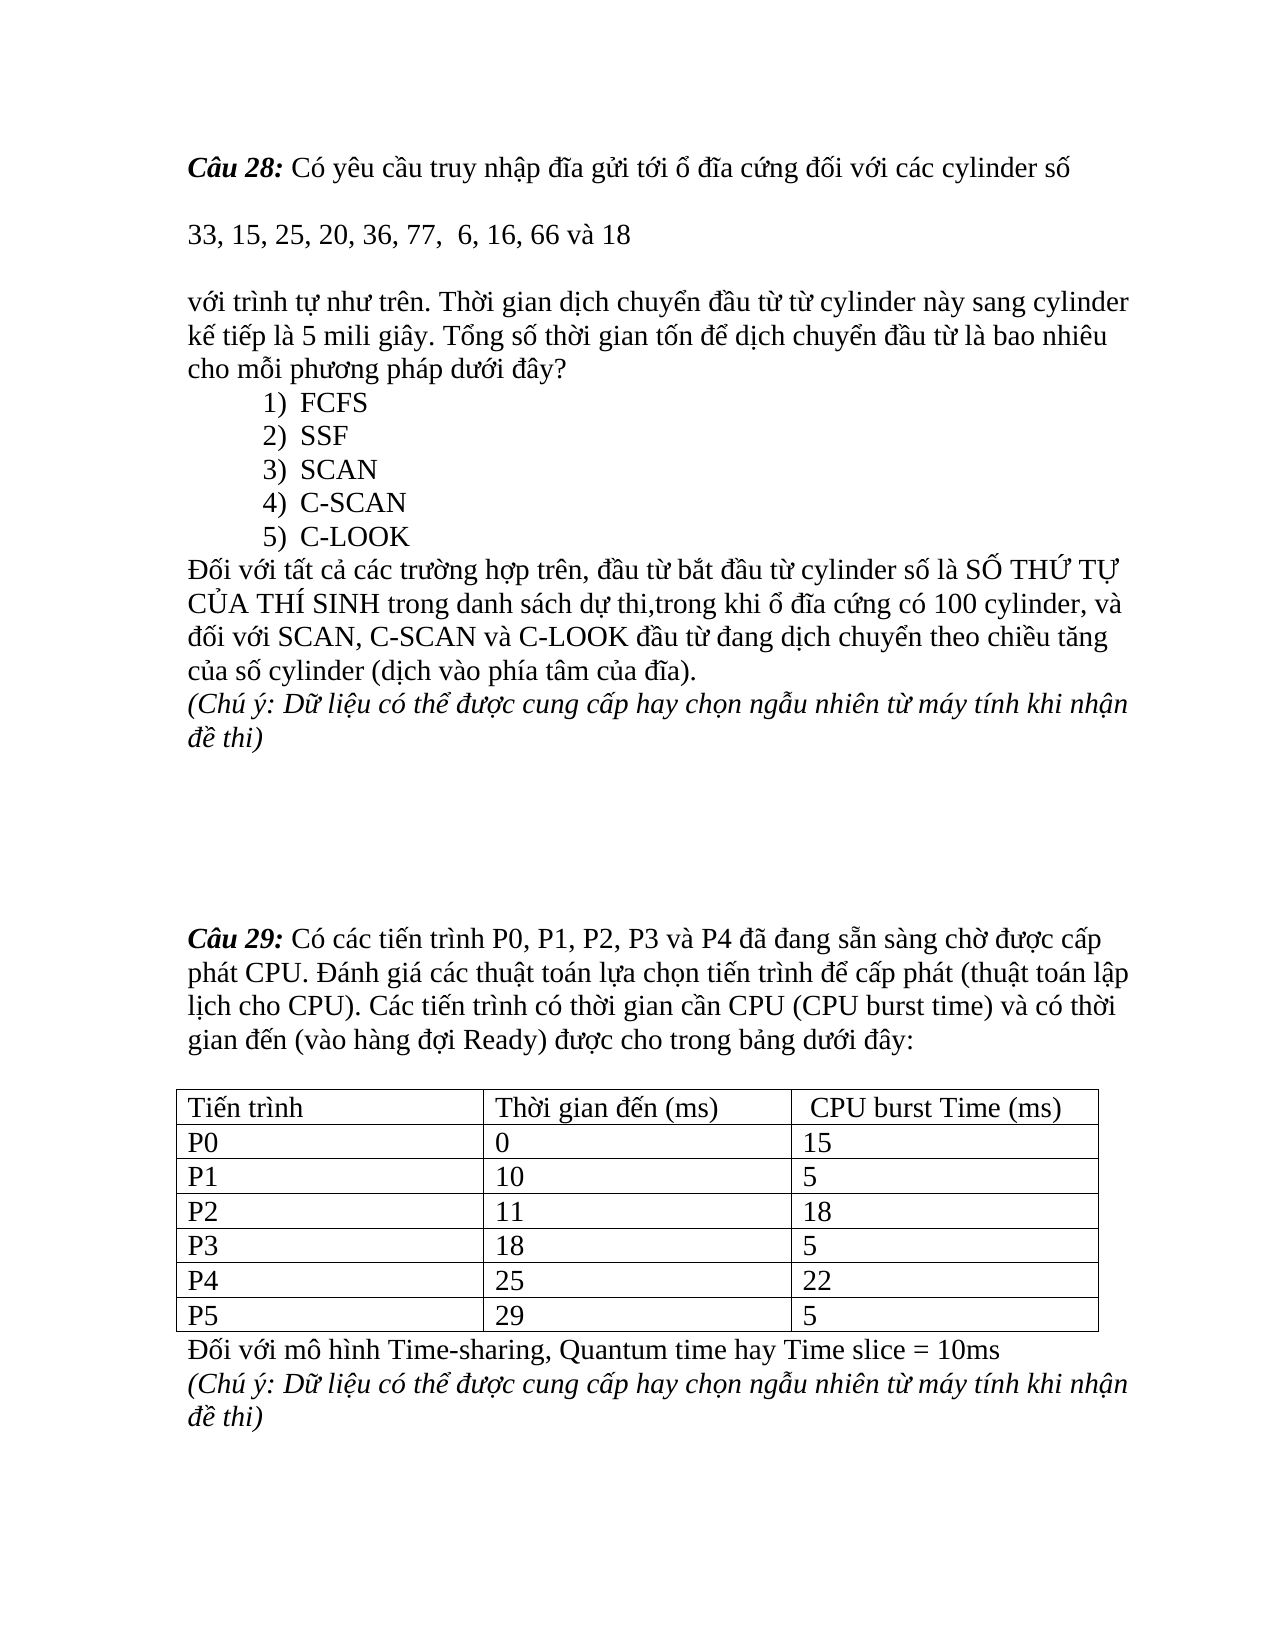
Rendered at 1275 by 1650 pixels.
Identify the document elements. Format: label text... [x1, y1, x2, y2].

table_cell 10 [484, 1159, 791, 1193]
table_cell 15 [792, 1125, 1098, 1158]
table_cell P1 [177, 1159, 483, 1193]
list C-SCAN [262, 485, 1153, 519]
text Câu 28: Có yêu cầu truy nhập đĩa gửi tới ổ đĩa cứng đối với các cylinder số [187, 150, 1153, 183]
list FCFS [262, 385, 1153, 418]
table_cell 5 [792, 1229, 1098, 1262]
table_cell 18 [792, 1194, 1098, 1227]
table_cell P0 [177, 1125, 483, 1158]
table_cell 0 [484, 1125, 791, 1158]
table_cell 5 [792, 1159, 1098, 1193]
table_cell 11 [484, 1194, 791, 1227]
table_cell P4 [177, 1263, 483, 1297]
table_cell P3 [177, 1229, 483, 1262]
text Câu 29: Có các tiến trình P0, P1, P2, P3 và P4 đã đang sẵn sàng chờ được cấp phát CPU. Đánh giá các thuật toán lựa chọn tiến trình để cấp phát (thuật toán lập lịch cho CPU). Các tiến trình có thời gian cần CPU (CPU burst time) và có thời gian đến (vào hàng đợi Ready) được cho trong bảng dưới đây: [187, 921, 1153, 1056]
text 33, 15, 25, 20, 36, 77, 6, 16, 66 và 18 [187, 217, 1153, 251]
text (Chú ý: Dữ liệu có thể được cung cấp hay chọn ngẫu nhiên từ máy tính khi nhận đề thi) [187, 687, 1153, 754]
text (Chú ý: Dữ liệu có thể được cung cấp hay chọn ngẫu nhiên từ máy tính khi nhận đề thi) [187, 1366, 1153, 1433]
table_header Tiến trình [177, 1090, 483, 1124]
table_cell 22 [792, 1263, 1098, 1297]
list SCAN [262, 452, 1153, 485]
text với trình tự như trên. Thời gian dịch chuyển đầu từ từ cylinder này sang cylinder kế tiếp là 5 mili giây. Tổng số thời gian tốn để dịch chuyển đầu từ là bao nhiêu cho mỗi phương pháp dưới đây? [187, 284, 1153, 385]
table_cell 5 [792, 1298, 1098, 1331]
table_cell 29 [484, 1298, 791, 1331]
table_header Thời gian đến (ms) [484, 1090, 791, 1124]
table_header CPU burst Time (ms) [792, 1090, 1098, 1124]
text Đối với tất cả các trường hợp trên, đầu từ bắt đầu từ cylinder số là SỐ THỨ TỰ CỦA THÍ SINH trong danh sách dự thi,trong khi ổ đĩa cứng có 100 cylinder, và đối với SCAN, C-SCAN và C-LOOK đầu từ đang dịch chuyển theo chiều tăng của số cylinder (dịch vào phía tâm của đĩa). [187, 552, 1153, 687]
table_cell 25 [484, 1263, 791, 1297]
table_cell P2 [177, 1194, 483, 1227]
table_cell P5 [177, 1298, 483, 1331]
list C-LOOK [262, 519, 1153, 552]
table_cell 18 [484, 1229, 791, 1262]
list SSF [262, 418, 1153, 452]
text Đối với mô hình Time-sharing, Quantum time hay Time slice = 10ms [187, 1332, 1153, 1366]
